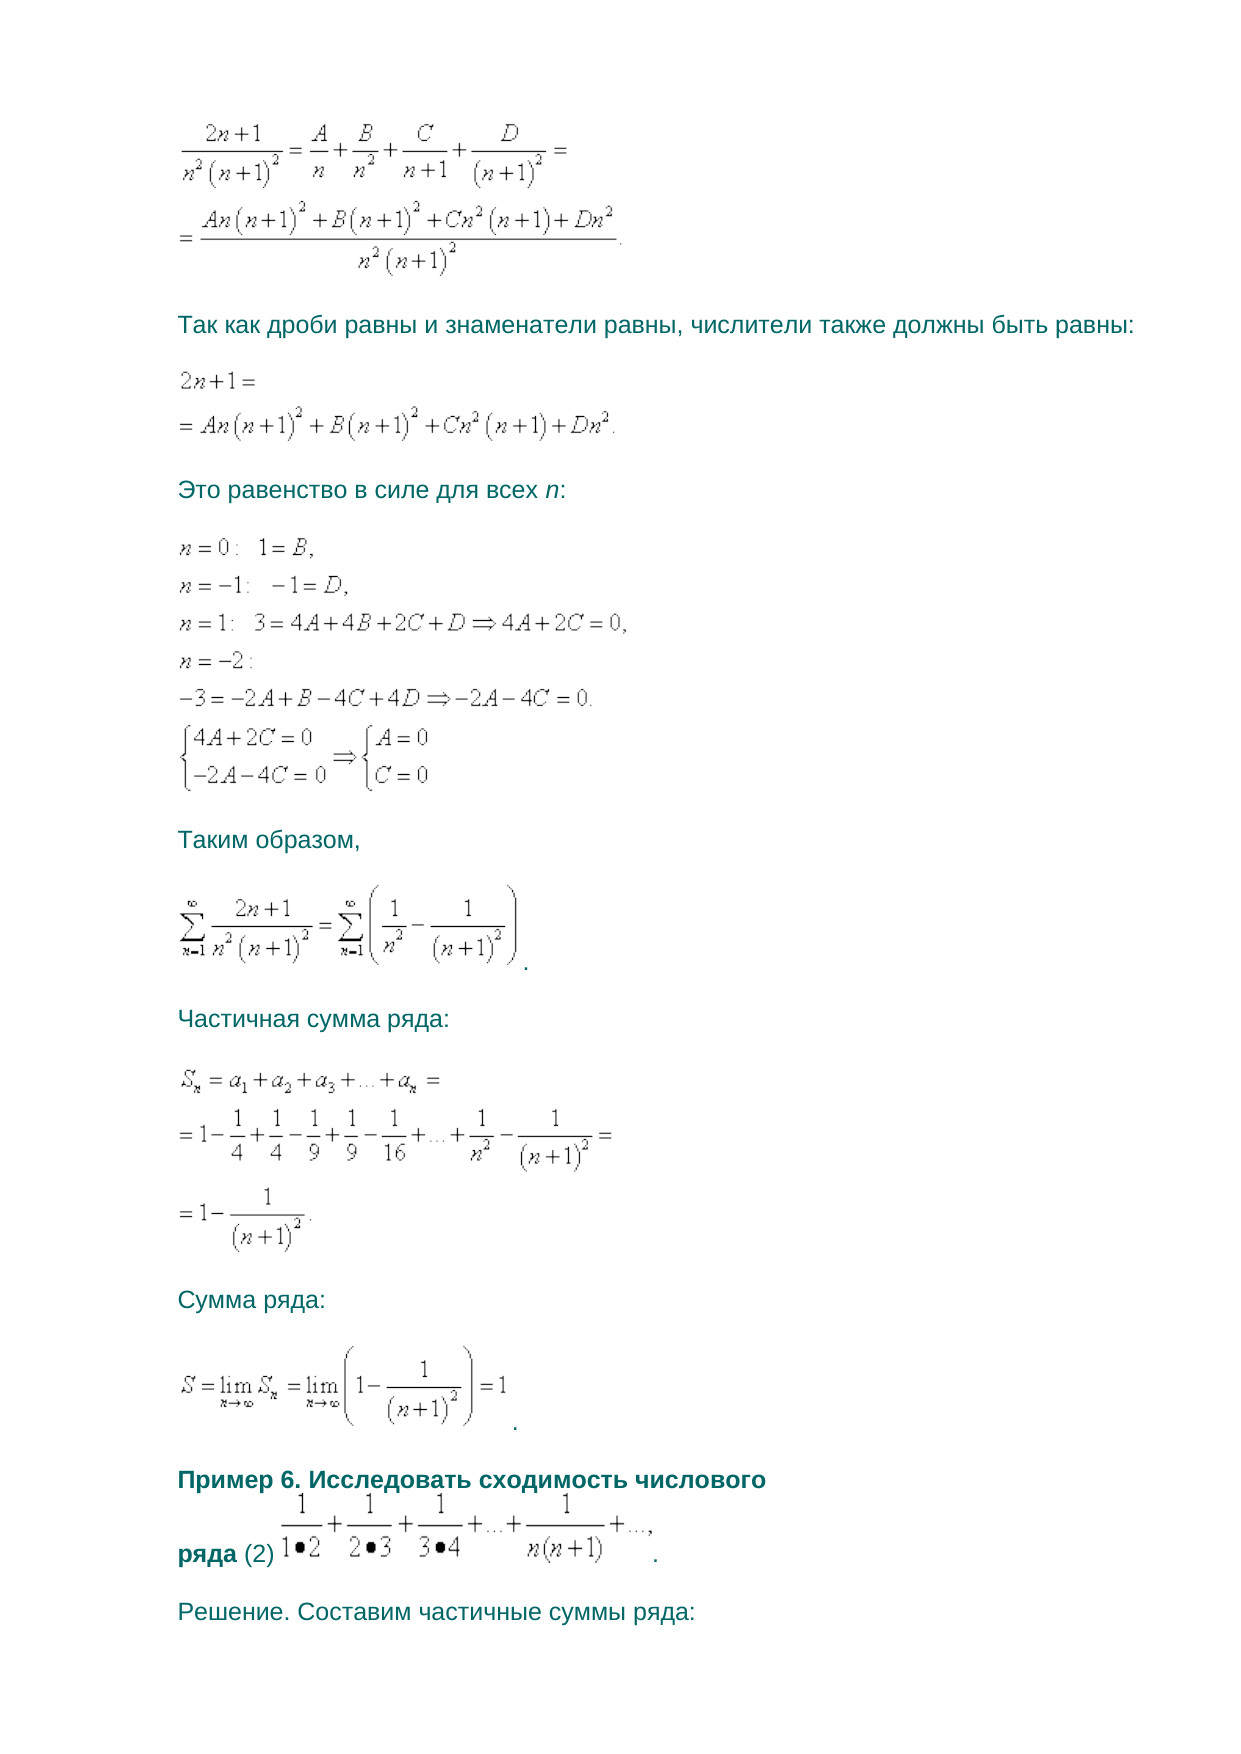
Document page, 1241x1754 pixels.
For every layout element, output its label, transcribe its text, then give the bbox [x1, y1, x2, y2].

text Сумма ряда: [177, 1285, 1152, 1314]
text Это равенство в силе для всех n: [177, 475, 1152, 504]
picture [177, 367, 621, 446]
picture [177, 1343, 512, 1431]
text Так как дроби равны и знаменатели равны, числители также должны быть равны: [177, 310, 1152, 338]
picture [281, 1493, 652, 1563]
text Решение. Составим частичные суммы ряда: [177, 1597, 1152, 1626]
picture [177, 1062, 618, 1257]
picture [177, 882, 523, 970]
picture [177, 532, 631, 796]
text Частичная сумма ряда: [177, 1004, 1152, 1033]
picture [177, 118, 628, 281]
text Таким образом, [177, 824, 1152, 853]
